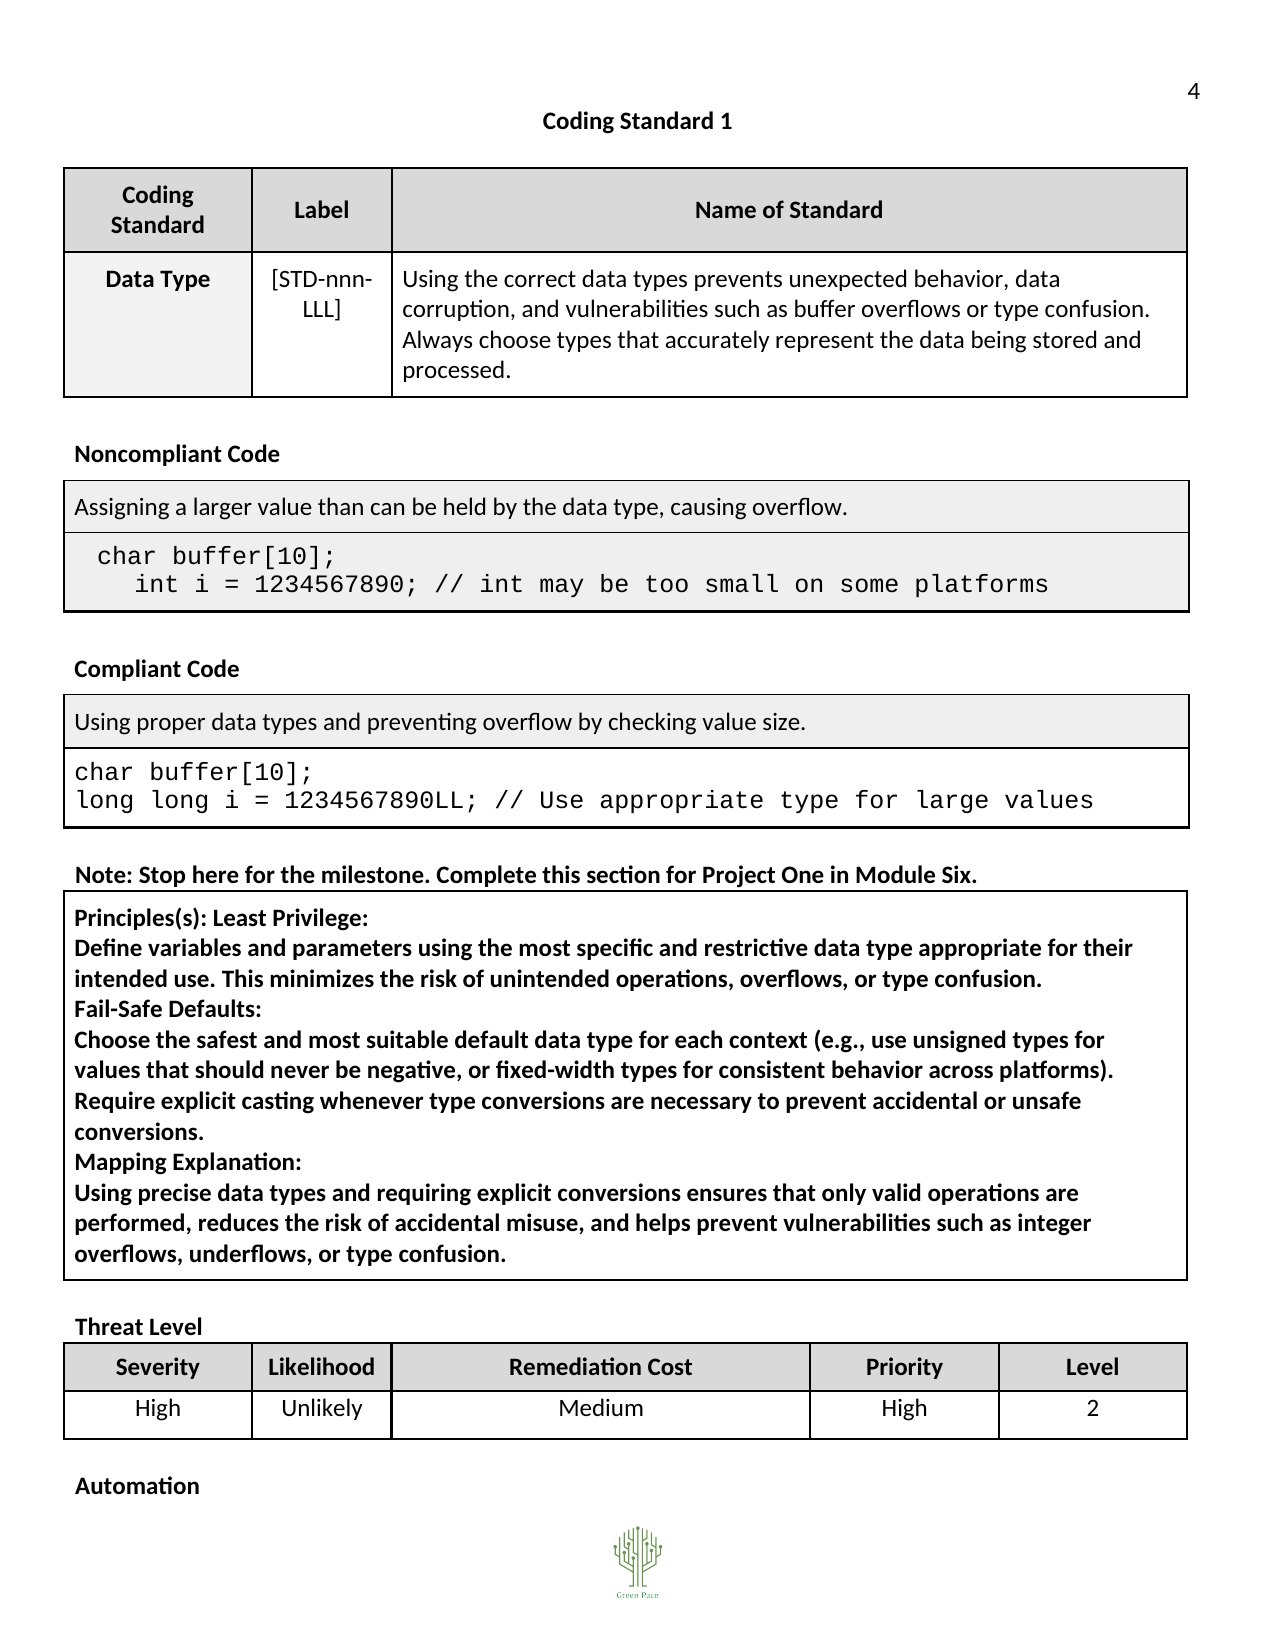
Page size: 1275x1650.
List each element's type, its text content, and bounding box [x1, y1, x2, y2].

table_header Noncompliant Code [64, 428, 1189, 479]
table_header Principles(s): Least Privilege: Define variables and parameters using the most specific and restrictive data type appropriate for their intended use. This minimizes the risk of unintended operations, overflows, or type confusion. Fail-Safe Defaults: Choose the safest and most suitable default data type for each context (e.g., use unsigned types for values that should never be negative, or fixed-width types for consistent behavior across platforms). Require explicit casting whenever type conversions are necessary to prevent accidental or unsafe conversions. Mapping Explanation: Using precise data types and requiring explicit conversions ensures that only valid operations are performed, reduces the risk of accidental misuse, and helps prevent vulnerabilities such as integer overflows, underflows, or type confusion. [65, 892, 1186, 1279]
table_header Likelihood [253, 1344, 390, 1390]
table_cell Unlikely [253, 1392, 390, 1438]
text Automation [75, 1470, 1200, 1501]
table_header Coding Standard [65, 169, 251, 251]
table_header Remediation Cost [393, 1344, 809, 1390]
table_cell Using the correct data types prevents unexpected behavior, data corruption, and vulnerabilities such as buffer overflows or type confusion. Always choose types that accurately represent the data being stored and processed. [393, 253, 1186, 396]
table_header Label [253, 169, 391, 251]
table_cell Data Type [65, 253, 251, 396]
table_cell [STD-nnn-LLL] [253, 253, 391, 396]
text Threat Level [75, 1311, 1200, 1342]
table_cell Using proper data types and preventing overflow by checking value size. [65, 695, 1188, 747]
table_cell High [811, 1392, 998, 1438]
table_header Priority [811, 1344, 998, 1390]
subtitle Coding Standard 1 [75, 106, 1200, 136]
table_header Name of Standard [393, 169, 1186, 251]
table_cell Assigning a larger value than can be held by the data type, causing overflow. [65, 481, 1188, 532]
picture [605, 1521, 670, 1606]
text Note: Stop here for the milestone. Complete this section for Project One in Module Six. [75, 859, 1200, 889]
table_cell 2 [1000, 1392, 1186, 1438]
table_cell char buffer[10]; long long i = 1234567890LL; // Use appropriate type for large values [65, 749, 1188, 826]
table_cell Medium [393, 1392, 809, 1438]
table_cell char buffer[10]; int i = 1234567890; // int may be too small on some platforms [65, 533, 1188, 610]
table_cell High [65, 1392, 251, 1438]
table_header Severity [65, 1344, 251, 1390]
table_header Compliant Code [64, 643, 1189, 694]
table_header Level [1000, 1344, 1186, 1390]
